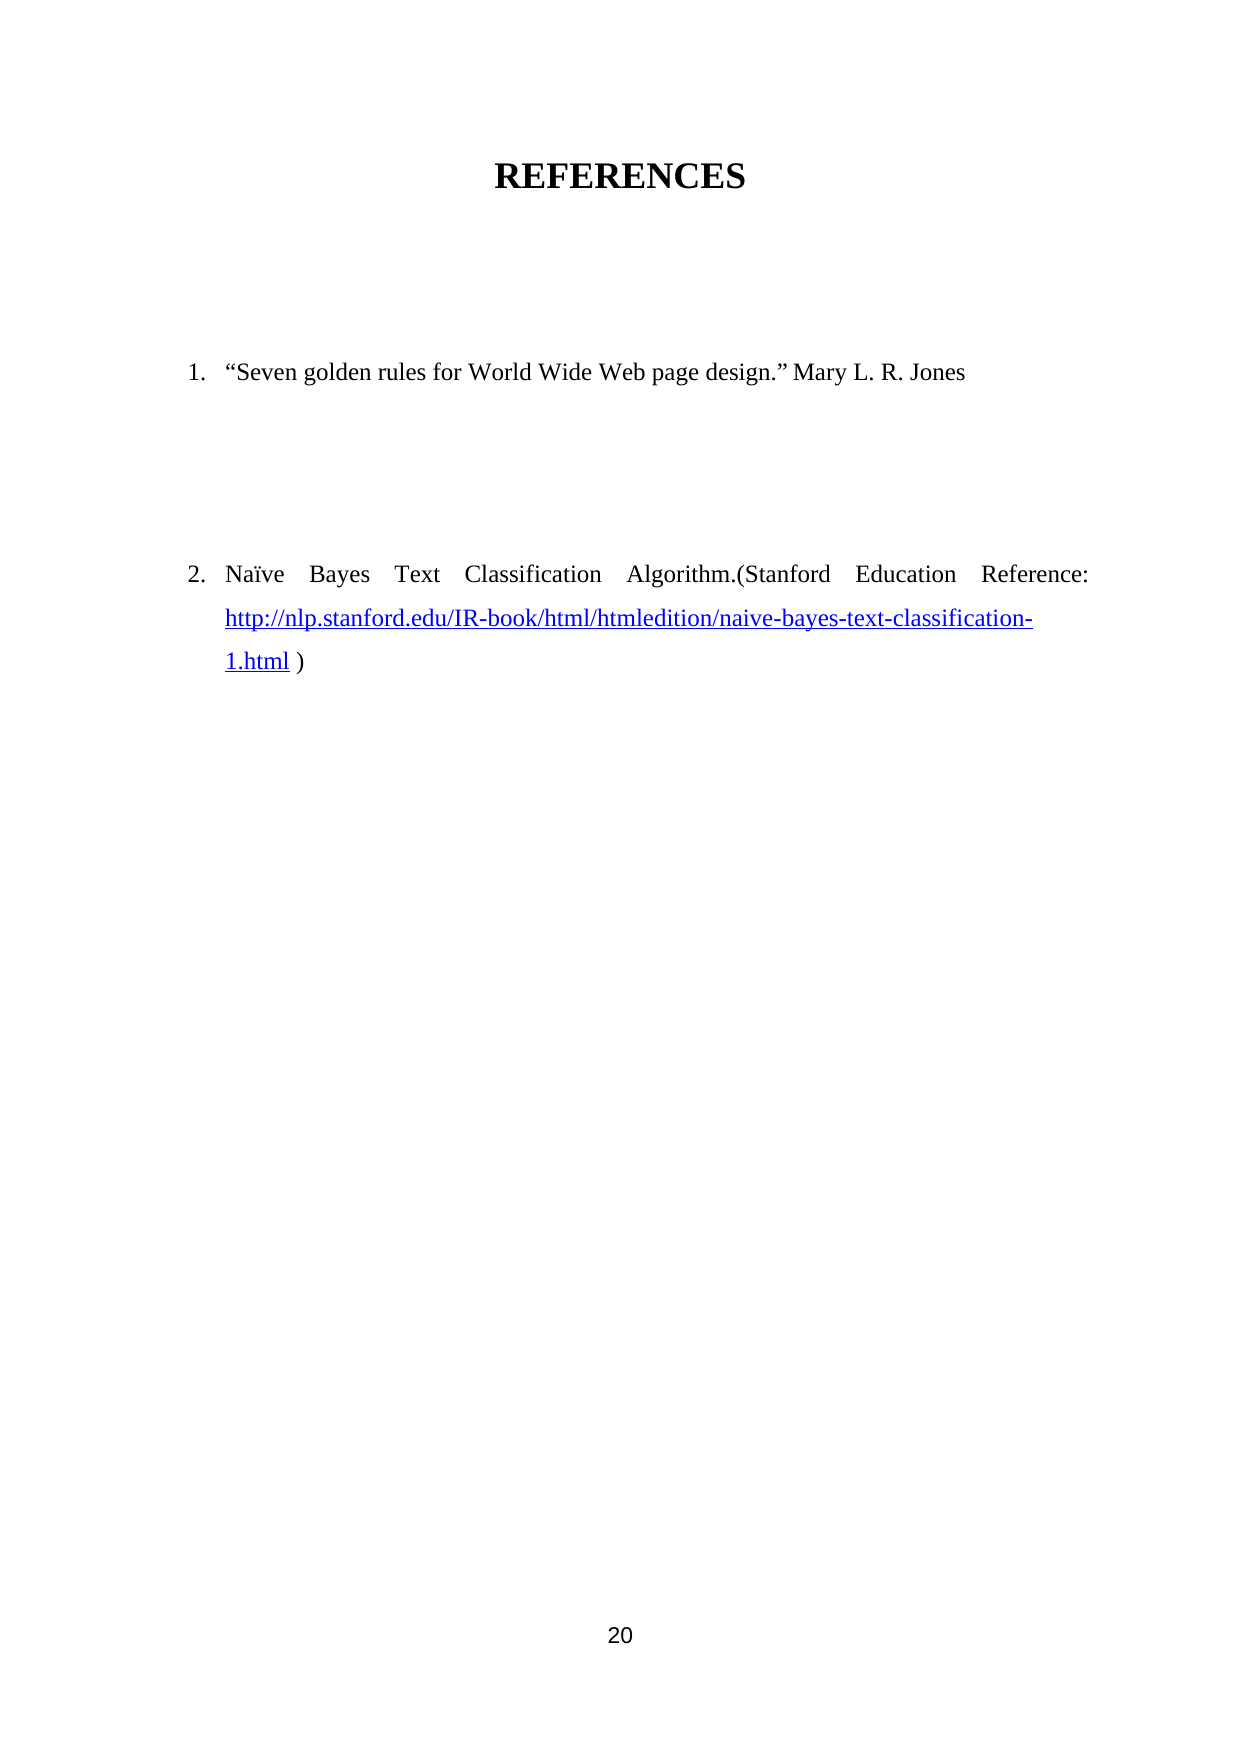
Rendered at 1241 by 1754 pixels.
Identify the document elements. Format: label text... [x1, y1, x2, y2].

list “Seven golden rules for World Wide Web page design.” Mary L. R. Jones [187, 357, 1090, 386]
subtitle REFERENCES [150, 153, 1090, 196]
list Naïve Bayes Text Classification Algorithm.(Stanford Education Reference: http://nlp.stanford.edu/IR-book/html/htmledition/naive-bayes-text-classification-1.html ) [187, 559, 1090, 674]
